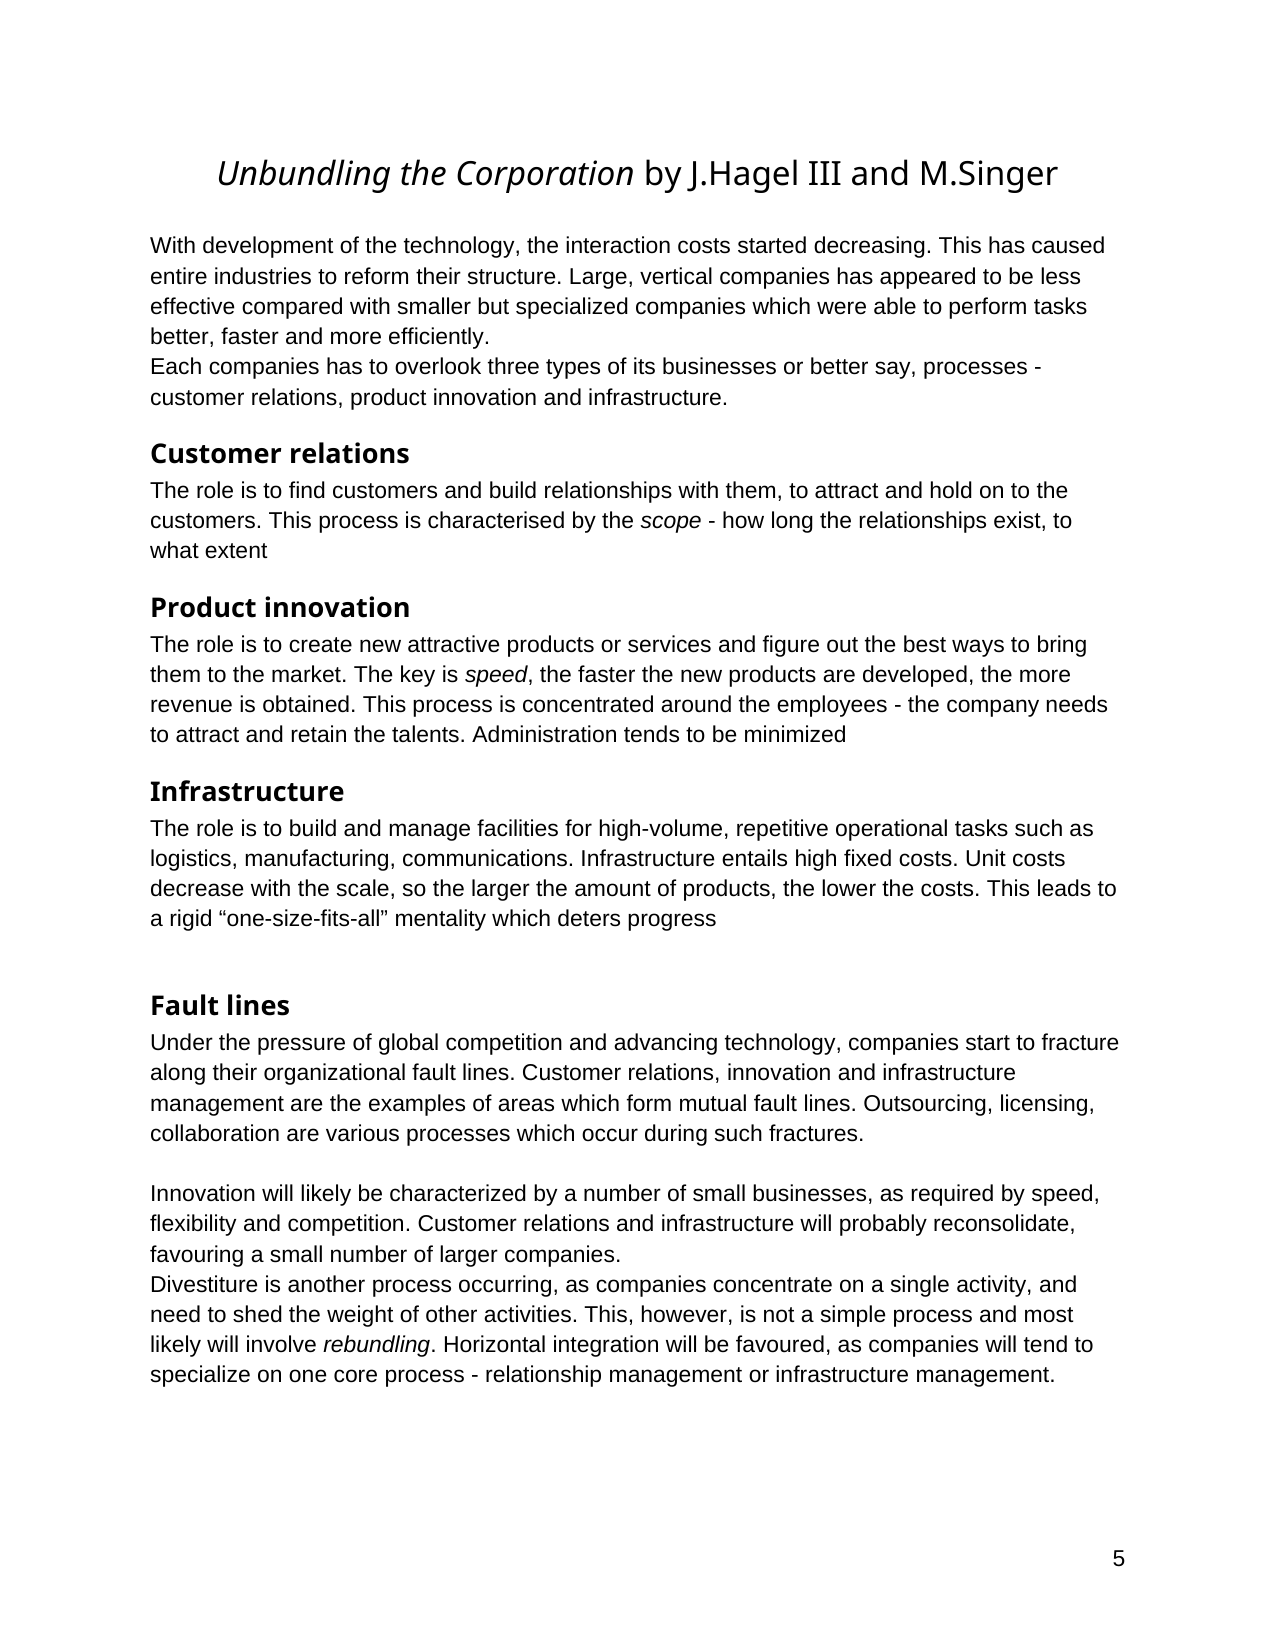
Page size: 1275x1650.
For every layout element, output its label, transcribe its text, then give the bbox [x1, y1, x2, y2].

text The role is to create new attractive products or services and figure out the best ways to bring them to the market. The key is speed, the faster the new products are developed, the more revenue is obtained. This process is concentrated around the employees - the company needs to attract and retain the talents. Administration tends to be minimized [150, 631, 1125, 748]
subtitle Fault lines [150, 987, 1125, 1023]
text Under the pressure of global competition and advancing technology, companies start to fracture along their organizational fault lines. Customer relations, innovation and infrastructure management are the examples of areas which form mutual fault lines. Outsourcing, licensing, collaboration are various processes which occur during such fractures. [150, 1029, 1125, 1146]
text With development of the technology, the interaction costs started decreasing. This has caused entire industries to reform their structure. Large, vertical companies has appeared to be less effective compared with smaller but specialized companies which were able to perform tasks better, faster and more efficiently. [150, 232, 1125, 349]
text Each companies has to overlook three types of its businesses or better say, processes - customer relations, product innovation and infrastructure. [150, 353, 1125, 410]
text The role is to build and manage facilities for high-volume, repetitive operational tasks such as logistics, manufacturing, communications. Infrastructure entails high fixed costs. Unit costs decrease with the scale, so the larger the amount of products, the lower the costs. This leads to a rigid “one-size-fits-all” mentality which deters progress [150, 815, 1125, 932]
subtitle Product innovation [150, 588, 1125, 625]
subtitle Unbundling the Corporation by J.Hagel III and M.Singer [150, 150, 1125, 195]
subtitle Infrastructure [150, 772, 1125, 809]
subtitle Customer relations [150, 434, 1125, 471]
text The role is to find customers and build relationships with them, to attract and hold on to the customers. This process is characterised by the scope - how long the relationships exist, to what extent [150, 477, 1125, 564]
text Innovation will likely be characterized by a number of small businesses, as required by speed, flexibility and competition. Customer relations and infrastructure will probably reconsolidate, favouring a small number of larger companies. [150, 1180, 1125, 1267]
text Divestiture is another process occurring, as companies concentrate on a single activity, and need to shed the weight of other activities. This, however, is not a simple process and most likely will involve rebundling. Horizontal integration will be favoured, as companies will tend to specialize on one core process - relationship management or infrastructure management. [150, 1271, 1125, 1388]
